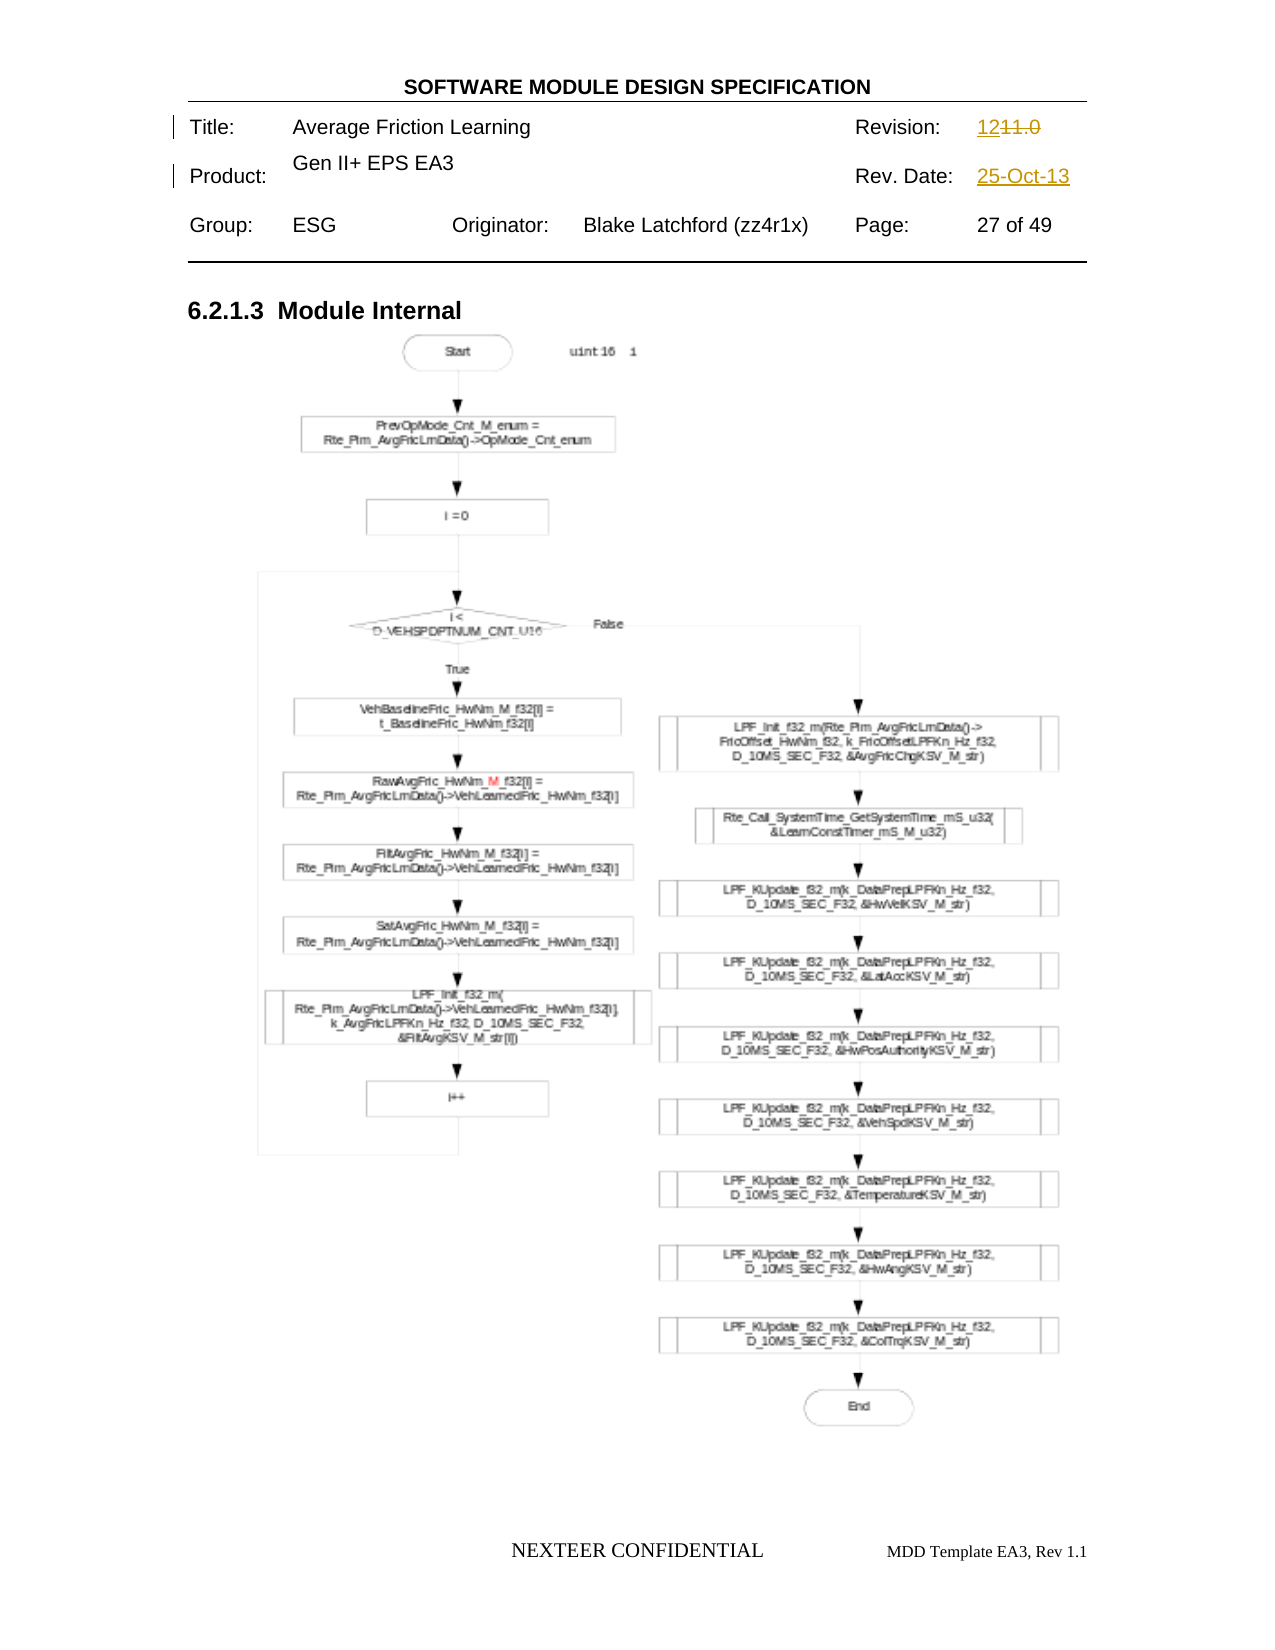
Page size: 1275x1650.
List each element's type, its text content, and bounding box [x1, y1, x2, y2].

subtitle Module Internal [187, 296, 1087, 325]
